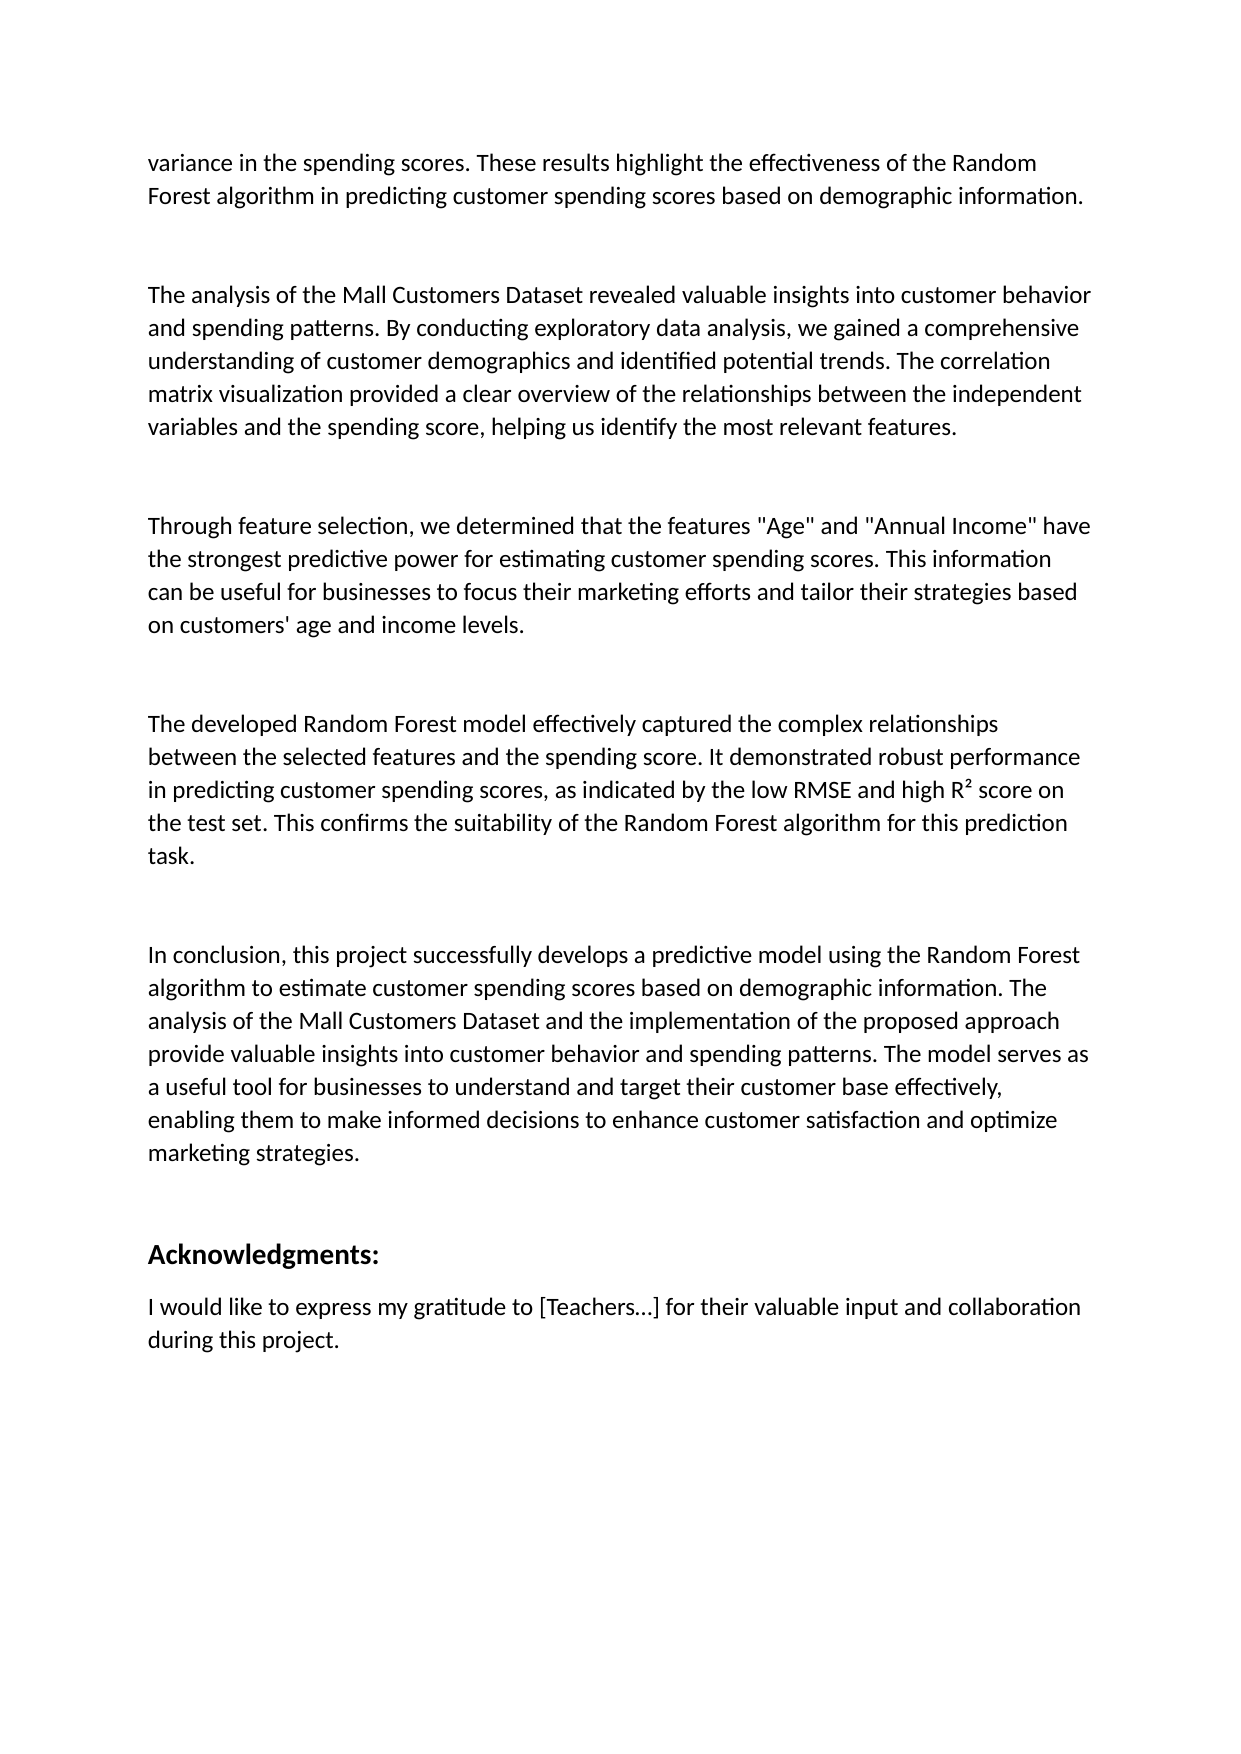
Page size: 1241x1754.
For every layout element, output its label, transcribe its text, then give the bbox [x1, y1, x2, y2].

text In conclusion, this project successfully develops a predictive model using the Random Forest algorithm to estimate customer spending scores based on demographic information. The analysis of the Mall Customers Dataset and the implementation of the proposed approach provide valuable insights into customer behavior and spending patterns. The model serves as a useful tool for businesses to understand and target their customer base effectively, enabling them to make informed decisions to enhance customer satisfaction and optimize marketing strategies. [148, 939, 1093, 1167]
text I would like to express my gratitude to [Teachers…] for their valuable input and collaboration during this project. [148, 1291, 1093, 1354]
text Through feature selection, we determined that the features "Age" and "Annual Income" have the strongest predictive power for estimating customer spending scores. This information can be useful for businesses to focus their marketing efforts and tailor their strategies based on customers' age and income levels. [148, 511, 1093, 640]
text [148, 148, 1093, 211]
text Acknowledgments: [148, 1236, 1093, 1272]
text The developed Random Forest model effectively captured the complex relationships between the selected features and the spending score. It demonstrated robust performance in predicting customer spending scores, as indicated by the low RMSE and high R² score on the test set. This confirms the suitability of the Random Forest algorithm for this prediction task. [148, 708, 1093, 871]
text The analysis of the Mall Customers Dataset revealed valuable insights into customer behavior and spending patterns. By conducting exploratory data analysis, we gained a comprehensive understanding of customer demographics and identified potential trends. The correlation matrix visualization provided a clear overview of the relationships between the independent variables and the spending score, helping us identify the most relevant features. [148, 280, 1093, 442]
